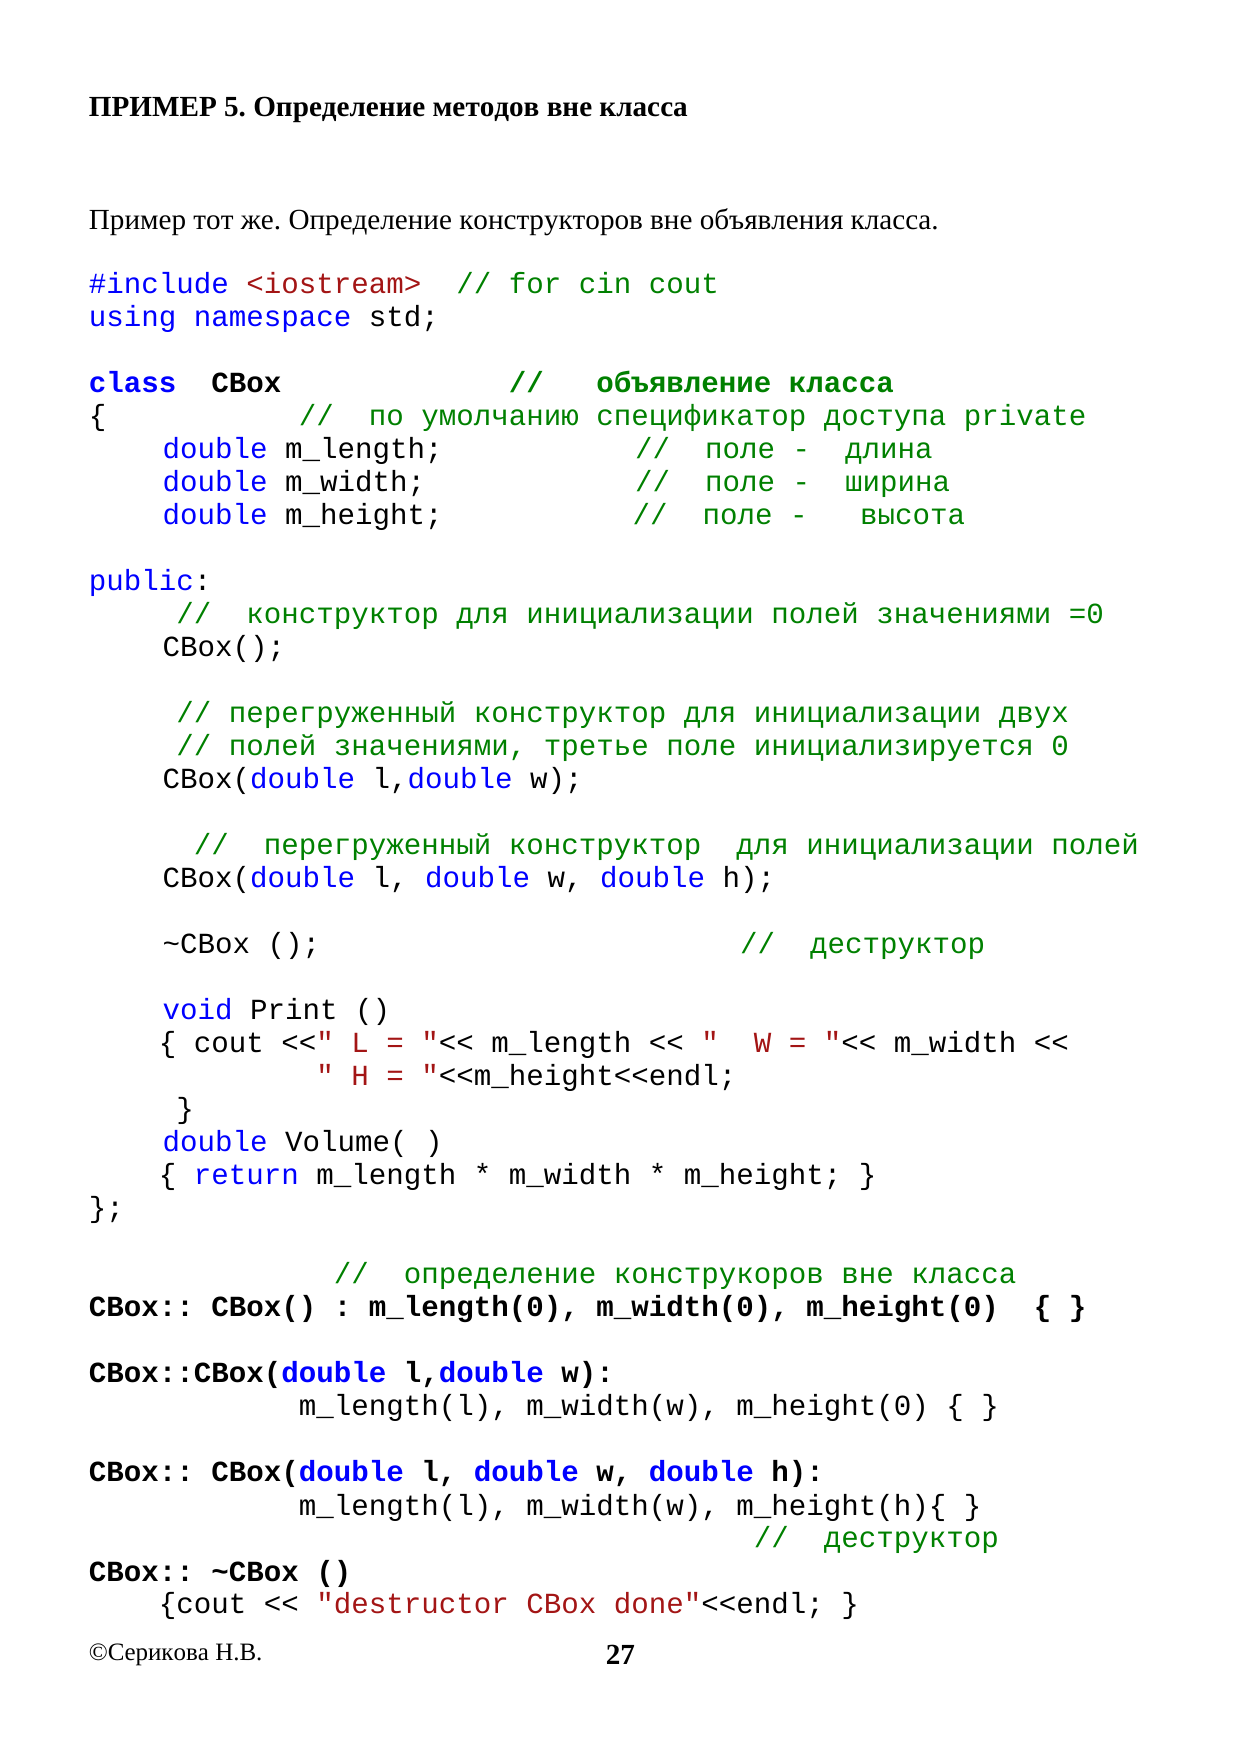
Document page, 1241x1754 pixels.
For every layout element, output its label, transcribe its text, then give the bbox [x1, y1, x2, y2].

text CBox:: CBox(double l, double w, double h): [89, 1458, 1152, 1491]
text }; [89, 1193, 1152, 1226]
text // определение конструкоров вне класса [89, 1259, 1152, 1292]
text } [89, 1094, 1152, 1127]
text {cout << "destructor CBox done"<<endl; } [89, 1590, 1152, 1623]
text // конструктор для инициализации полей значениями =0 [89, 599, 1152, 632]
text void Print () [89, 995, 1152, 1028]
text CBox:: ~CBox () [89, 1557, 1152, 1590]
text { return m_length * m_width * m_height; } [89, 1160, 1152, 1193]
text // деструктор [89, 1524, 1152, 1557]
text CBox(double l,double w); [89, 764, 1152, 797]
text CBox::CBox(double l,double w): [89, 1358, 1152, 1392]
text CBox(double l, double w, double h); [89, 863, 1152, 896]
text Пример тот же. Определение конструкторов вне объявления класса. [89, 202, 1152, 235]
text using namespace std; [89, 302, 1152, 335]
text // полей значениями, третье поле инициализируется 0 [89, 731, 1152, 764]
text CBox:: CBox() : m_length(0), m_width(0), m_height(0) { } [89, 1292, 1152, 1326]
text double m_length; // поле - длина [89, 434, 1152, 467]
text { cout <<" L = "<< m_length << " W = "<< m_width << [89, 1028, 1152, 1061]
text public: [89, 566, 1152, 599]
text class CBox // объявление класса [89, 368, 1152, 401]
text ~CBox (); // деструктор [89, 929, 1152, 962]
text // перегруженный конструктор для инициализации полей [89, 830, 1152, 863]
text CBox(); [89, 632, 1152, 665]
text double m_width; // поле - ширина [89, 467, 1152, 500]
text double Volume( ) [89, 1127, 1152, 1160]
text double m_height; // поле - высота [89, 500, 1152, 533]
text " H = "<<m_height<<endl; [89, 1061, 1152, 1094]
text { // по умолчанию спецификатор доступа private [89, 401, 1152, 434]
text m_length(l), m_width(w), m_height(0) { } [89, 1392, 1152, 1424]
text #include <iostream> // for cin cout [89, 269, 1152, 302]
text // перегруженный конструктор для инициализации двух [89, 698, 1152, 731]
subtitle ПРИМЕР 5. Определение методов вне класса [89, 89, 1152, 122]
text m_length(l), m_width(w), m_height(h){ } [89, 1491, 1152, 1524]
